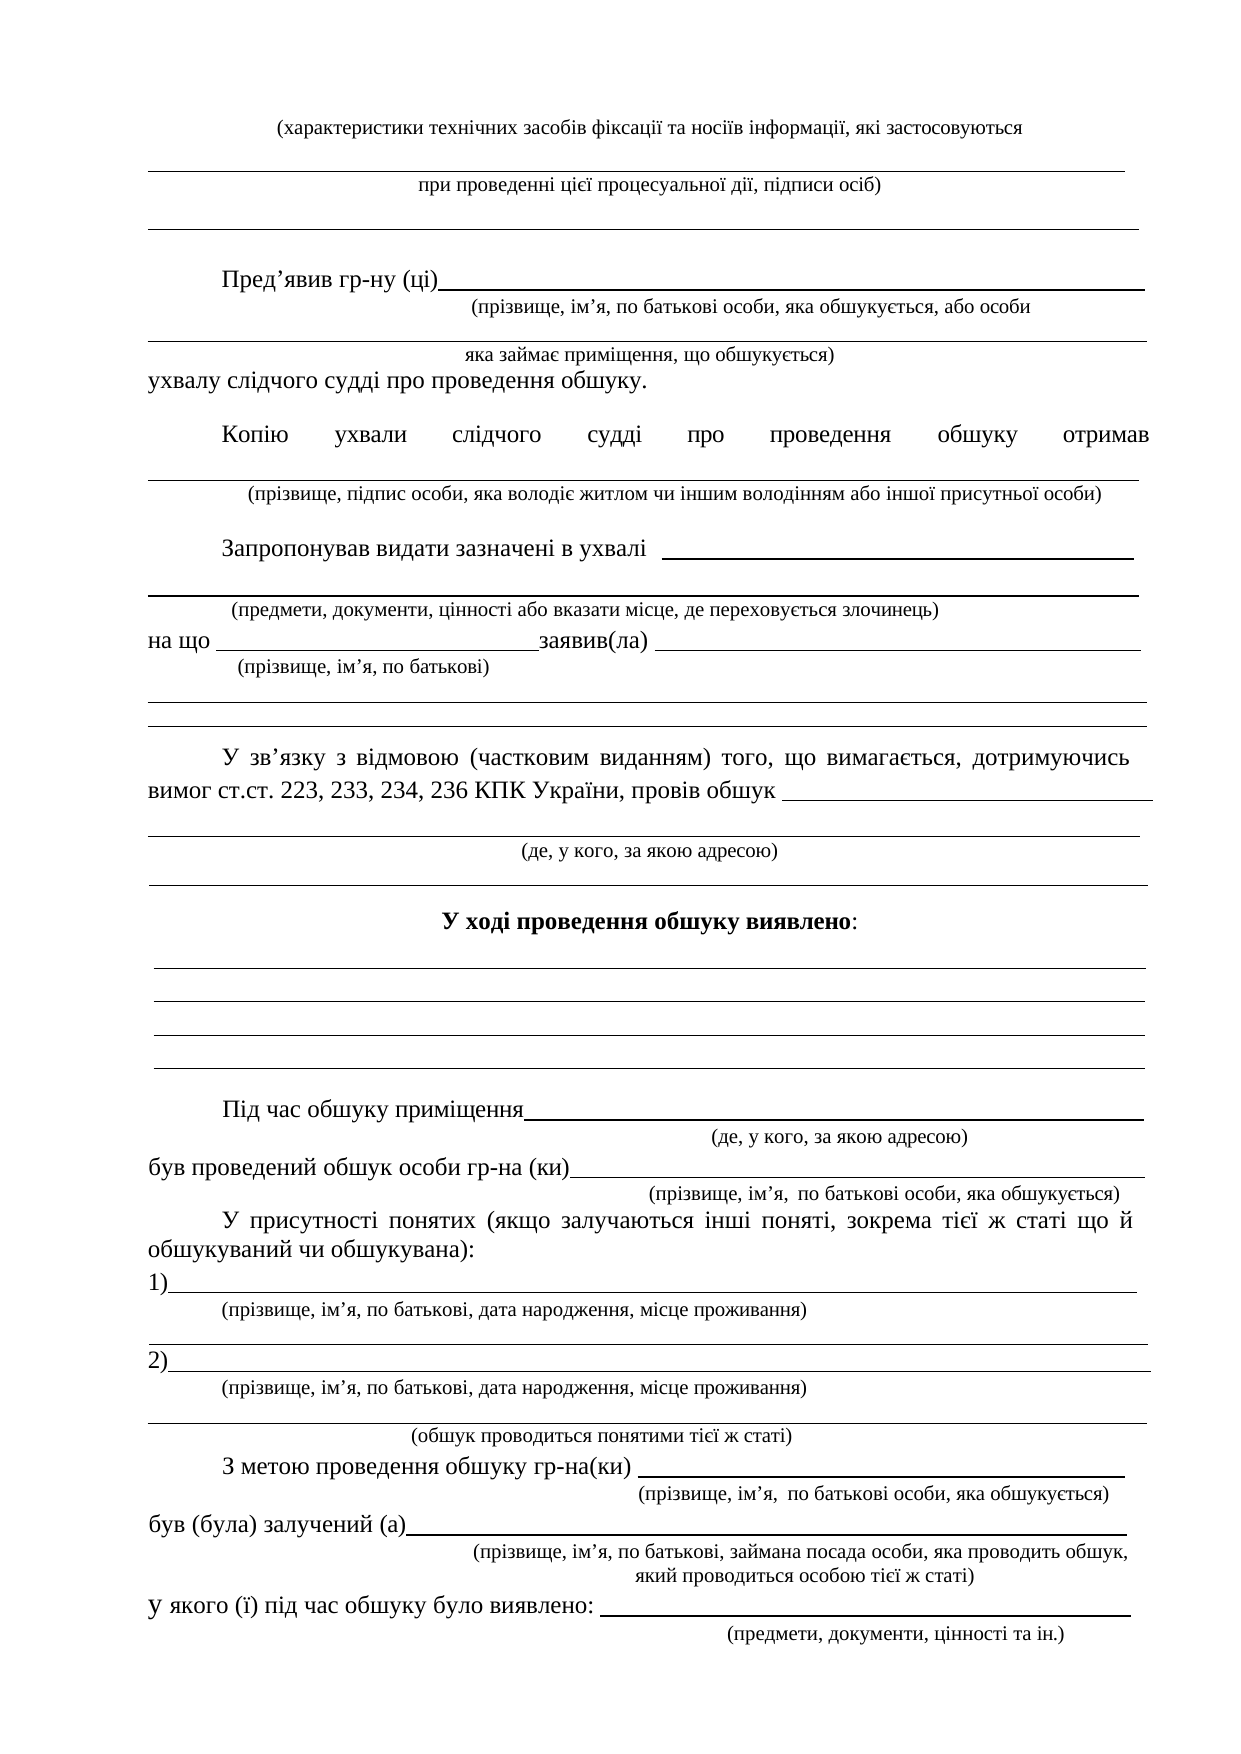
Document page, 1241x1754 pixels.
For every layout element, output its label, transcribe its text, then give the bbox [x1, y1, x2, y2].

text У зв’язку з відмовою (частковим виданням) того, що вимагається, дотримуючись вимог ст.ст. 223, 233, 234, 236 КПК України, провів обшук [148, 742, 1153, 803]
text З метою проведення обшуку гр-на(ки) [118, 1451, 1124, 1480]
text Запропонував видати зазначені в ухвалі [159, 533, 1196, 562]
text (прізвище, ім’я, по батькові особи, яка обшукується, або особи [471, 294, 1196, 318]
text (прізвище, підпис особи, яка володіє житлом чи іншим володінням або іншої присутньої особи) [153, 478, 1196, 505]
text (де, у кого, за якою адресою) [711, 1124, 1196, 1148]
text яка займає приміщення, що обшукується) [118, 339, 1181, 366]
text був проведений обшук особи гр-на (ки) [118, 1152, 1145, 1181]
text У ході проведення обшуку виявлено: [118, 906, 1181, 935]
text (предмети, документи, цінності або вказати місце, де переховується злочинець) [231, 593, 1196, 621]
text Пред’явив гр-ну (ці) [221, 264, 1196, 293]
text Під час обшуку приміщення [118, 1094, 1144, 1123]
text у якого (ї) під час обшуку було виявлено: [148, 1587, 1196, 1620]
text (прізвище, ім’я, по батькові особи, яка обшукується) [638, 1481, 1196, 1505]
text (прізвище, ім’я, по батькові, дата народження, місце проживання) [221, 1297, 1196, 1321]
text (де, у кого, за якою адресою) [118, 834, 1181, 862]
text на що заявив(ла) [148, 625, 1196, 653]
text Копію ухвали слідчого судді про проведення обшуку отримав [221, 419, 1196, 448]
text (прізвище, ім’я, по батькові) [237, 654, 1196, 678]
text при проведенні цієї процесуальної дії, підписи осіб) [118, 169, 1181, 196]
text (прізвище, ім’я, по батькові, дата народження, місце проживання) [221, 1375, 1196, 1399]
text 2) [148, 1346, 1196, 1374]
text У присутності понятих (якщо залучаються інші поняті, зокрема тієї ж статі що й обшукуваний чи обшукувана): [148, 1206, 1196, 1263]
text (характеристики технічних засобів фіксації та носіїв інформації, які застосовуються [118, 115, 1181, 139]
text (прізвище, ім’я, по батькові особи, яка обшукується) [648, 1182, 1196, 1206]
text (обшук проводиться понятими тієї ж статі) [411, 1420, 1196, 1447]
text (прізвище, ім’я, по батькові, займана посада особи, яка проводить обшук, який проводиться особою тієї ж статі) [473, 1539, 1151, 1587]
text був (була) залучений (а) [118, 1509, 1127, 1538]
text (предмети, документи, цінності та ін.) [727, 1620, 1196, 1644]
text ухвалу слідчого судді про проведення обшуку. [148, 366, 1196, 395]
text 1) [148, 1267, 1196, 1296]
